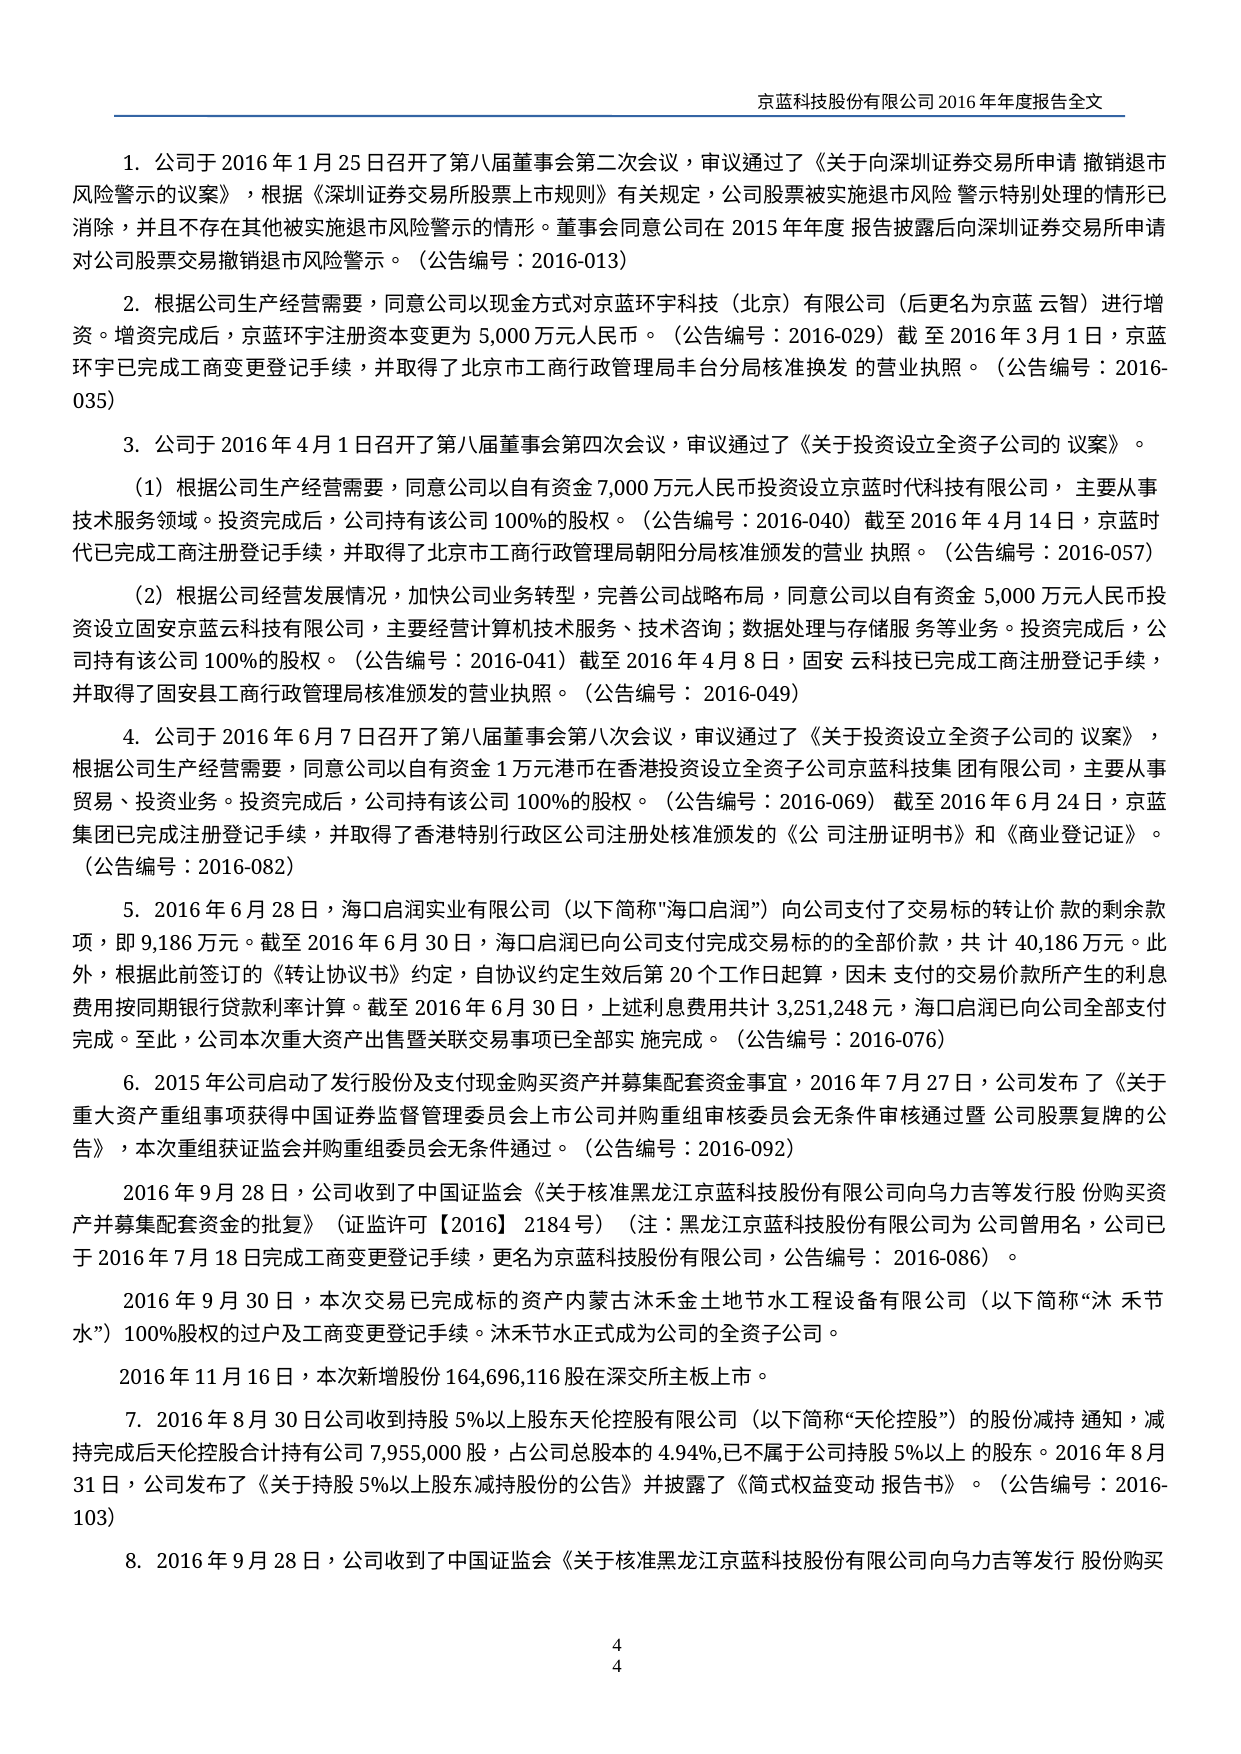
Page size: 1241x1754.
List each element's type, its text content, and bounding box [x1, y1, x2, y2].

list 2015年公司启动了发行股份及支付现金购买资产并募集配套资金事宜，2016年7月27日，公司发布 了《关于重大资产重组事项获得中国证券监督管理委员会上市公司并购重组审核委员会无条件审核通过暨 公司股票复牌的公告》，本次重组获证监会并购重组委员会无条件通过。（公告编号：2016-092） [73, 1064, 1168, 1163]
text 2016年11月16日，本次新增股份164,696,116股在深交所主板上市。 [73, 1358, 1168, 1391]
list 2016年8月30日公司收到持股5%以上股东天伦控股有限公司（以下简称“天伦控股”）的股份减持 通知，减持完成后天伦控股合计持有公司7,955,000股，占公司总股本的4.94%,已不属于公司持股5%以上 的股东。2016年8月31日，公司发布了《关于持股5%以上股东减持股份的公告》并披露了《简式权益变动 报告书》。（公告编号：2016-103） [73, 1401, 1168, 1532]
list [73, 1542, 1168, 1575]
text （1）根据公司生产经营需要，同意公司以自有资金7,000万元人民币投资设立京蓝时代科技有限公司， 主要从事技术服务领域。投资完成后，公司持有该公司100%的股权。（公告编号：2016-040）截至2016年 4月14日，京蓝时代已完成工商注册登记手续，并取得了北京市工商行政管理局朝阳分局核准颁发的营业 执照。（公告编号：2016-057） [73, 470, 1168, 567]
text 2016年9月28日，公司收到了中国证监会《关于核准黑龙江京蓝科技股份有限公司向乌力吉等发行股 份购买资产并募集配套资金的批复》（证监许可【2016】 2184号）（注：黑龙江京蓝科技股份有限公司为 公司曾用名，公司已于2016年7月18日完成工商变更登记手续，更名为京蓝科技股份有限公司，公告编号： 2016-086）。 [73, 1174, 1168, 1271]
list 公司于2016年4月1日召开了第八届董事会第四次会议，审议通过了《关于投资设立全资子公司的 议案》。 [73, 425, 1168, 459]
list 根据公司生产经营需要，同意公司以现金方式对京蓝环宇科技（北京）有限公司（后更名为京蓝 云智）进行增资。增资完成后，京蓝环宇注册资本变更为5,000万元人民币。（公告编号：2016-029）截 至2016年3月1日，京蓝环宇已完成工商变更登记手续，并取得了北京市工商行政管理局丰台分局核准换发 的营业执照。（公告编号：2016-035） [73, 285, 1168, 414]
text （2）根据公司经营发展情况，加快公司业务转型，完善公司战略布局，同意公司以自有资金5,000 万元人民币投资设立固安京蓝云科技有限公司，主要经营计算机技术服务、技术咨询；数据处理与存储服 务等业务。投资完成后，公司持有该公司100%的股权。（公告编号：2016-041）截至2016年4月8日，固安 云科技已完成工商注册登记手续，并取得了固安县工商行政管理局核准颁发的营业执照。（公告编号： 2016-049） [73, 578, 1168, 708]
list 公司于2016年6月7日召开了第八届董事会第八次会议，审议通过了《关于投资设立全资子公司的 议案》，根据公司生产经营需要，同意公司以自有资金1万元港币在香港投资设立全资子公司京蓝科技集 团有限公司，主要从事贸易、投资业务。投资完成后，公司持有该公司100%的股权。（公告编号：2016-069） 截至2016年6月24日，京蓝集团已完成注册登记手续，并取得了香港特别行政区公司注册处核准颁发的《公 司注册证明书》和《商业登记证》。（公告编号：2016-082） [73, 718, 1168, 881]
list 公司于2016年1月25日召开了第八届董事会第二次会议，审议通过了《关于向深圳证券交易所申请 撤销退市风险警示的议案》，根据《深圳证券交易所股票上市规则》有关规定，公司股票被实施退市风险 警示特别处理的情形已消除，并且不存在其他被实施退市风险警示的情形。董事会同意公司在2015年年度 报告披露后向深圳证券交易所申请对公司股票交易撤销退市风险警示。（公告编号：2016-013） [73, 144, 1168, 275]
text 2016年9月30日，本次交易已完成标的资产内蒙古沐禾金土地节水工程设备有限公司（以下简称“沐 禾节水”）100%股权的过户及工商变更登记手续。沐禾节水正式成为公司的全资子公司。 [73, 1282, 1168, 1348]
list 2016年6月28日，海口启润实业有限公司（以下简称"海口启润”）向公司支付了交易标的转让价 款的剩余款项，即9,186万元。截至2016年6月30日，海口启润已向公司支付完成交易标的的全部价款，共 计40,186万元。此外，根据此前签订的《转让协议书》约定，自协议约定生效后第20个工作日起算，因未 支付的交易价款所产生的利息费用按同期银行贷款利率计算。截至2016年6月30日，上述利息费用共计 3,251,248元，海口启润已向公司全部支付完成。至此，公司本次重大资产出售暨关联交易事项已全部实 施完成。（公告编号：2016-076） [73, 892, 1168, 1054]
